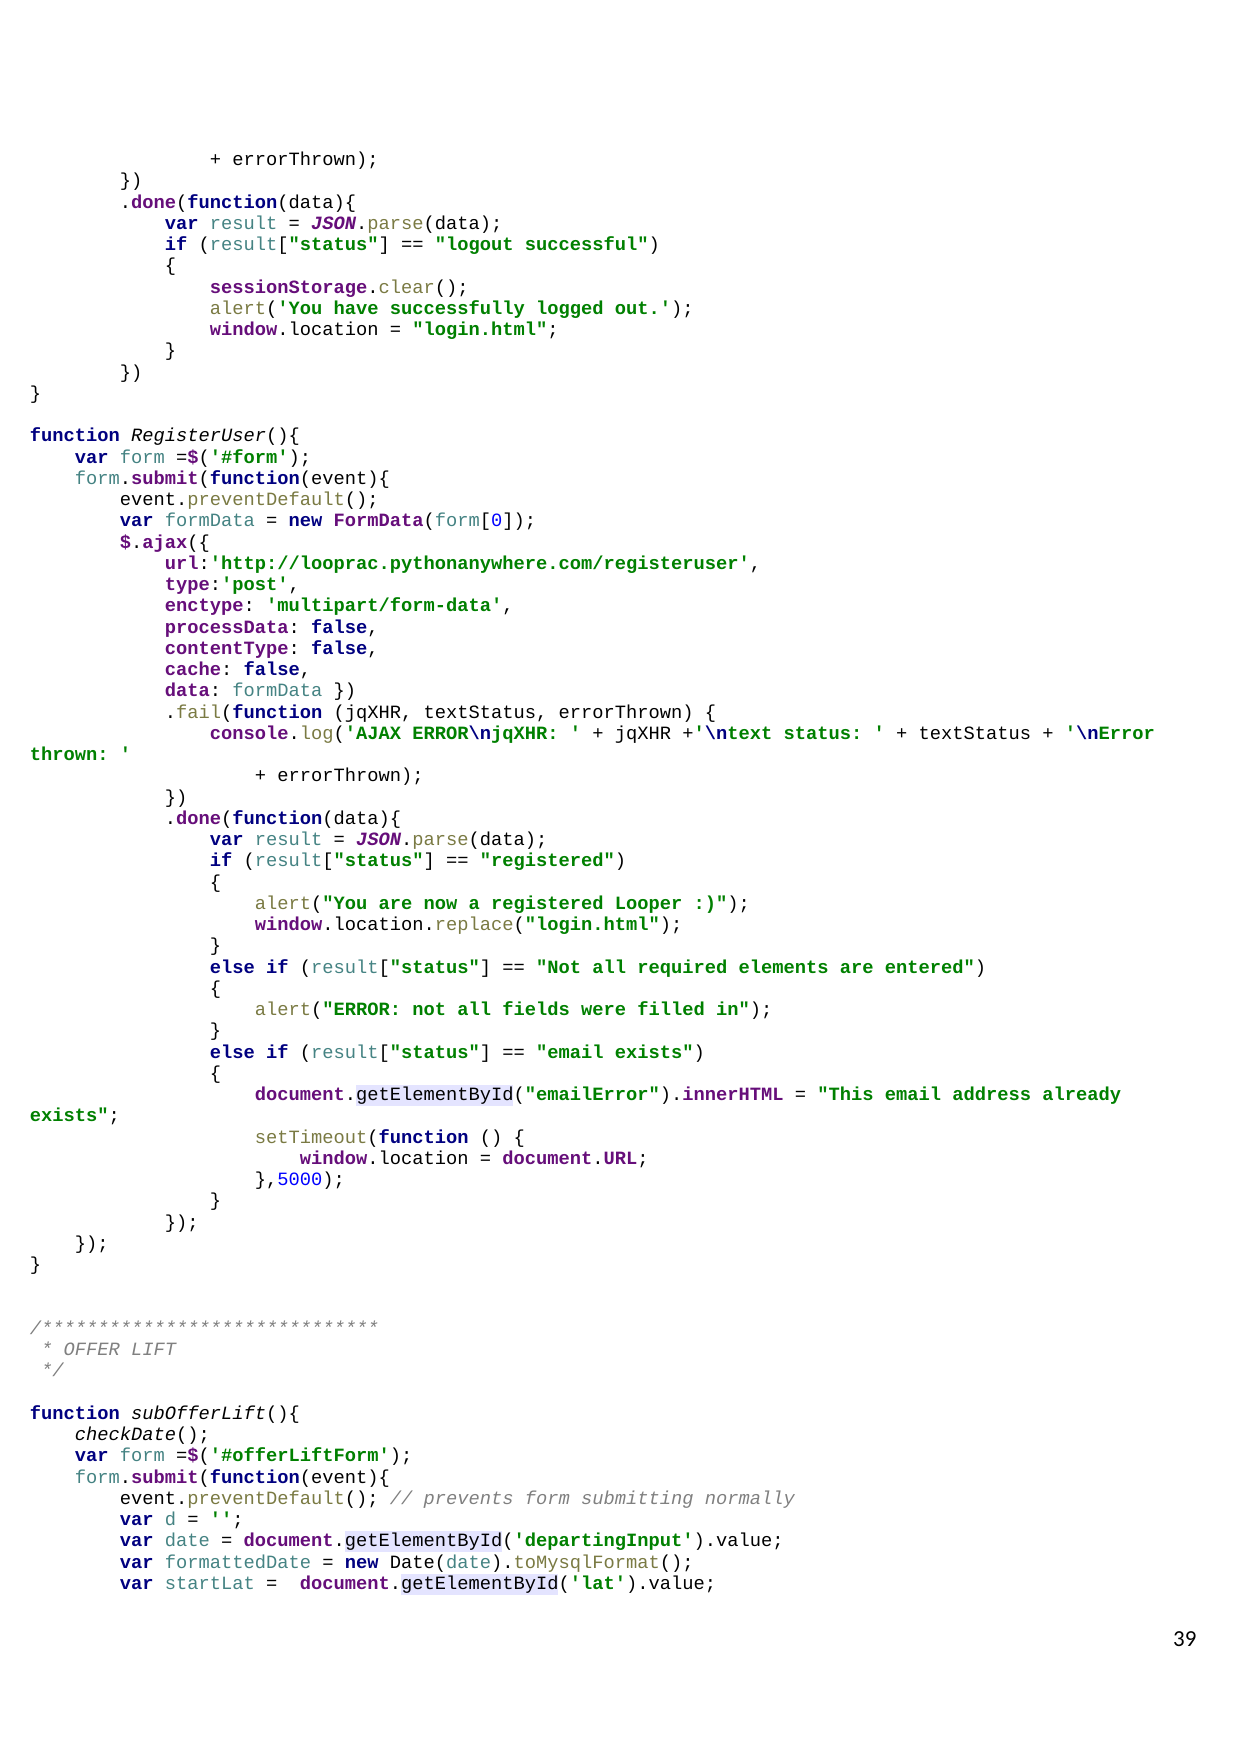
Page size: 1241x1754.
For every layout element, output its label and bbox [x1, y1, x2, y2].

text [29, 150, 1196, 1595]
